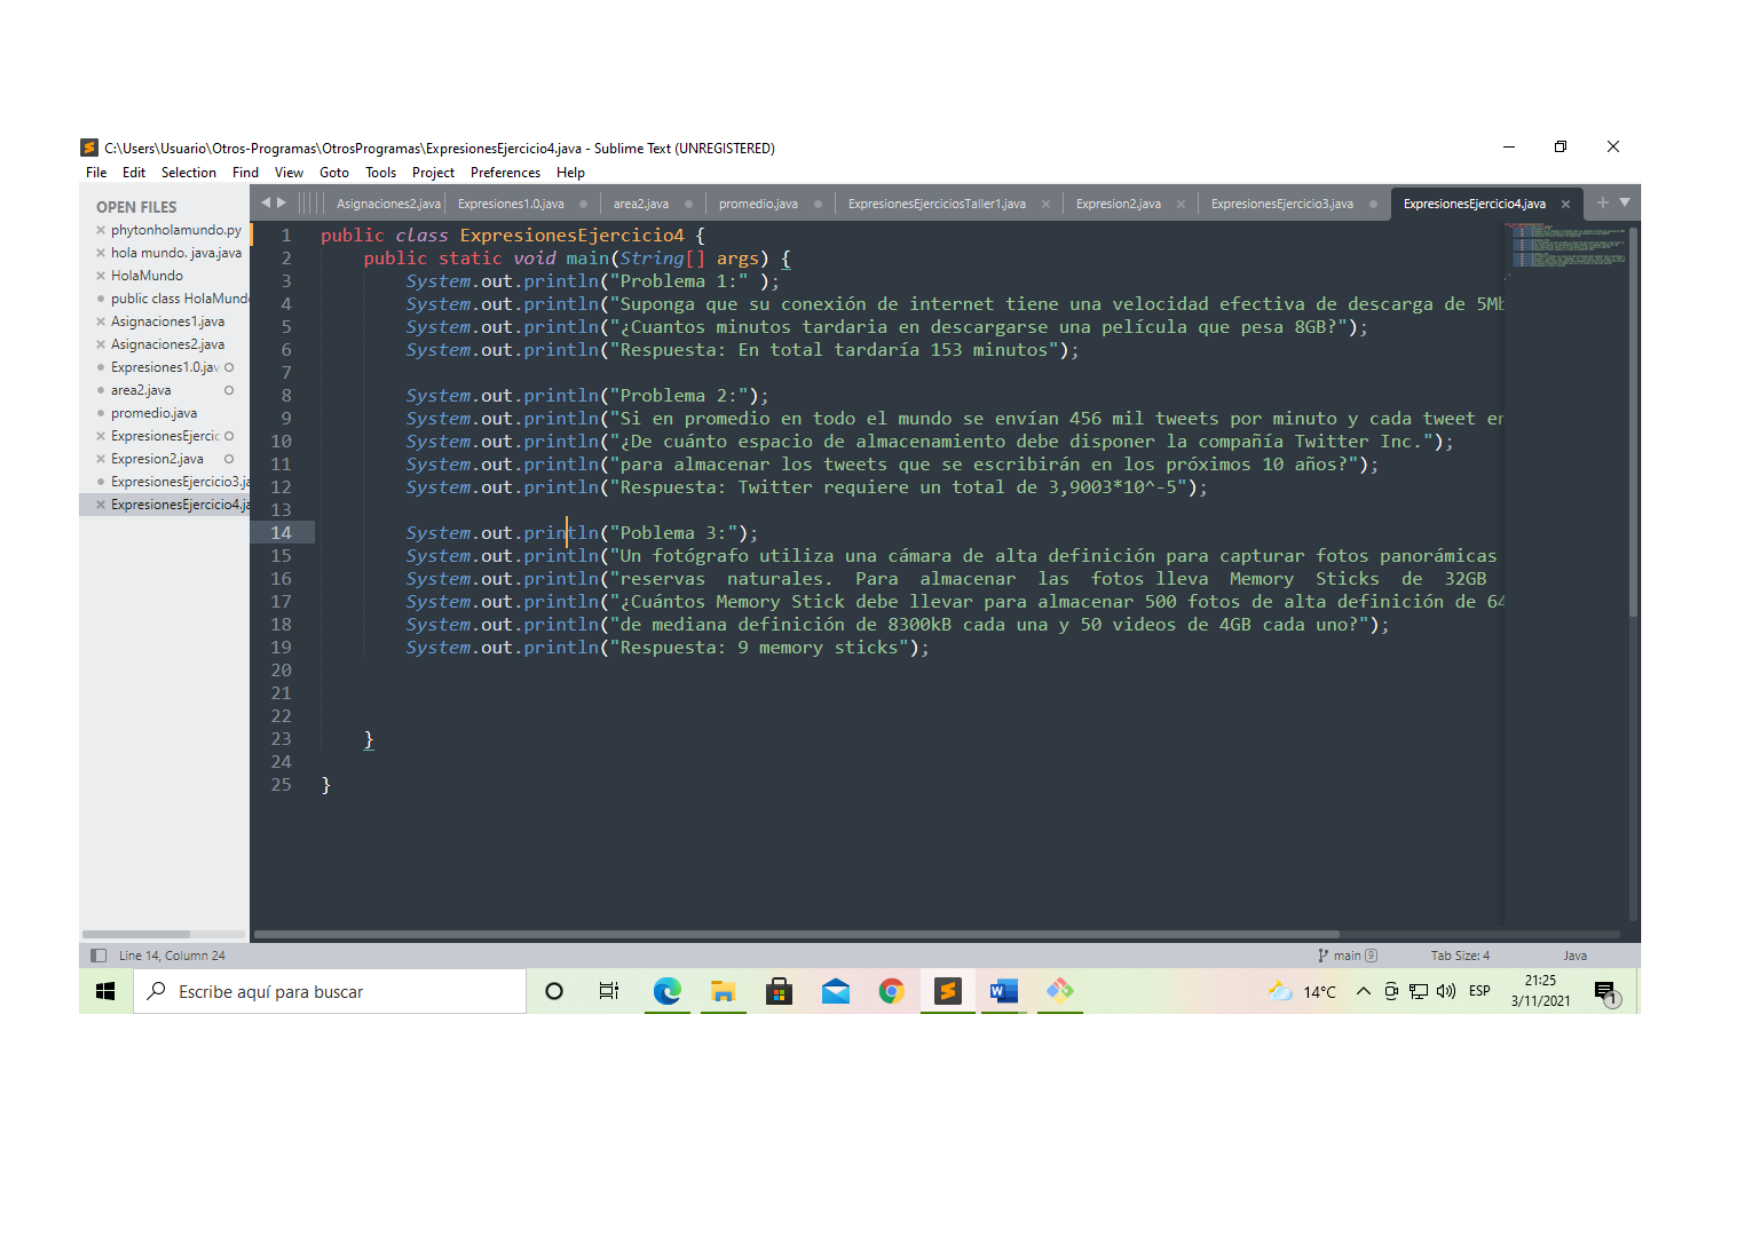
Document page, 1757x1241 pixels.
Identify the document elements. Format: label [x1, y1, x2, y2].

picture [78, 135, 1642, 1014]
